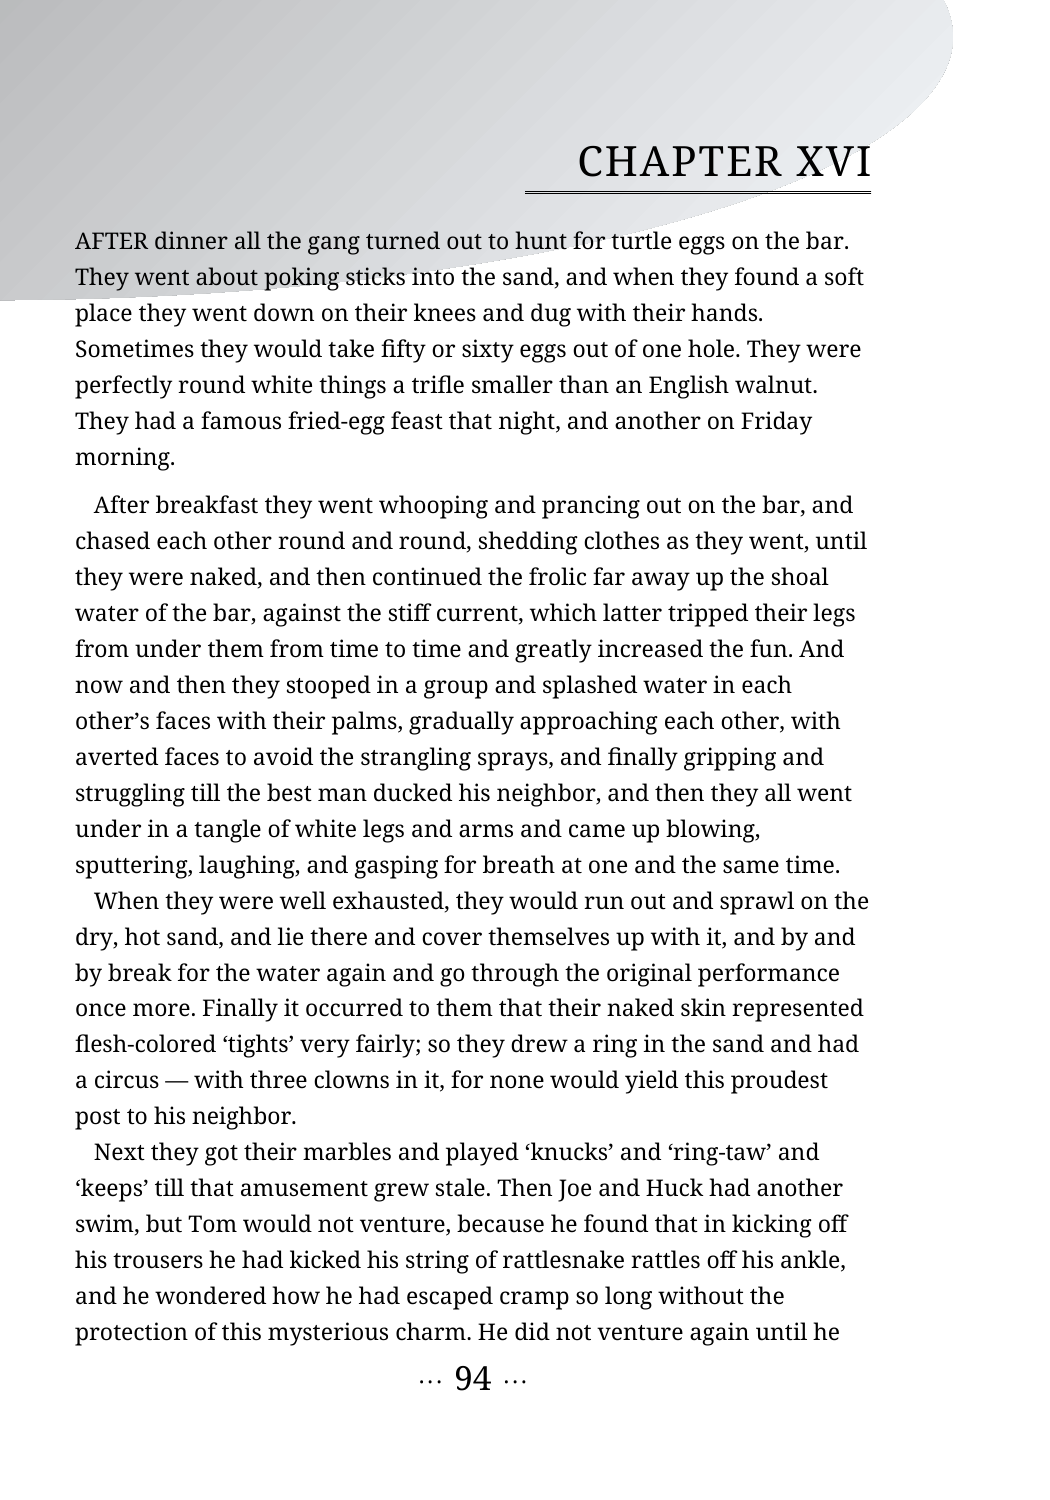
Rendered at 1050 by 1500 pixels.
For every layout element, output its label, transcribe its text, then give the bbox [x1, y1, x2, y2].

text AFTER dinner all the gang turned out to hunt for turtle eggs on the bar. They went about poking sticks into the sand, and when they found a soft place they went down on their knees and dug with their hands. Sometimes they would take fifty or sixty eggs out of one hole. They were perfectly round white things a trifle smaller than an English walnut. They had a famous fried-egg feast that night, and another on Friday morning. [75, 225, 870, 472]
text CHAPTER XVI [525, 132, 871, 191]
text When they were well exhausted, they would run out and sprawl on the dry, hot sand, and lie there and cover themselves up with it, and by and by break for the water again and go through the original performance once more. Finally it occurred to them that their naked skin represented flesh-colored ‘tights’ very fairly; so they drew a ring in the sand and had a circus — with three clowns in it, for none would yield this proudest post to his neighbor. [75, 884, 870, 1131]
text After breakfast they went whooping and prancing out on the bar, and chased each other round and round, shedding clothes as they went, until they were naked, and then continued the frolic far away up the shoal water of the bar, against the stiff current, which latter tripped their legs from under them from time to time and greatly increased the fun. And now and then they stooped in a group and splashed water in each other’s faces with their palms, gradually approaching each other, with averted faces to avoid the strangling sprays, and finally gripping and struggling till the best man ducked his neighbor, and then they all went under in a tangle of white legs and arms and came up blowing, sputtering, laughing, and gasping for breath at one and the same time. [75, 489, 870, 880]
